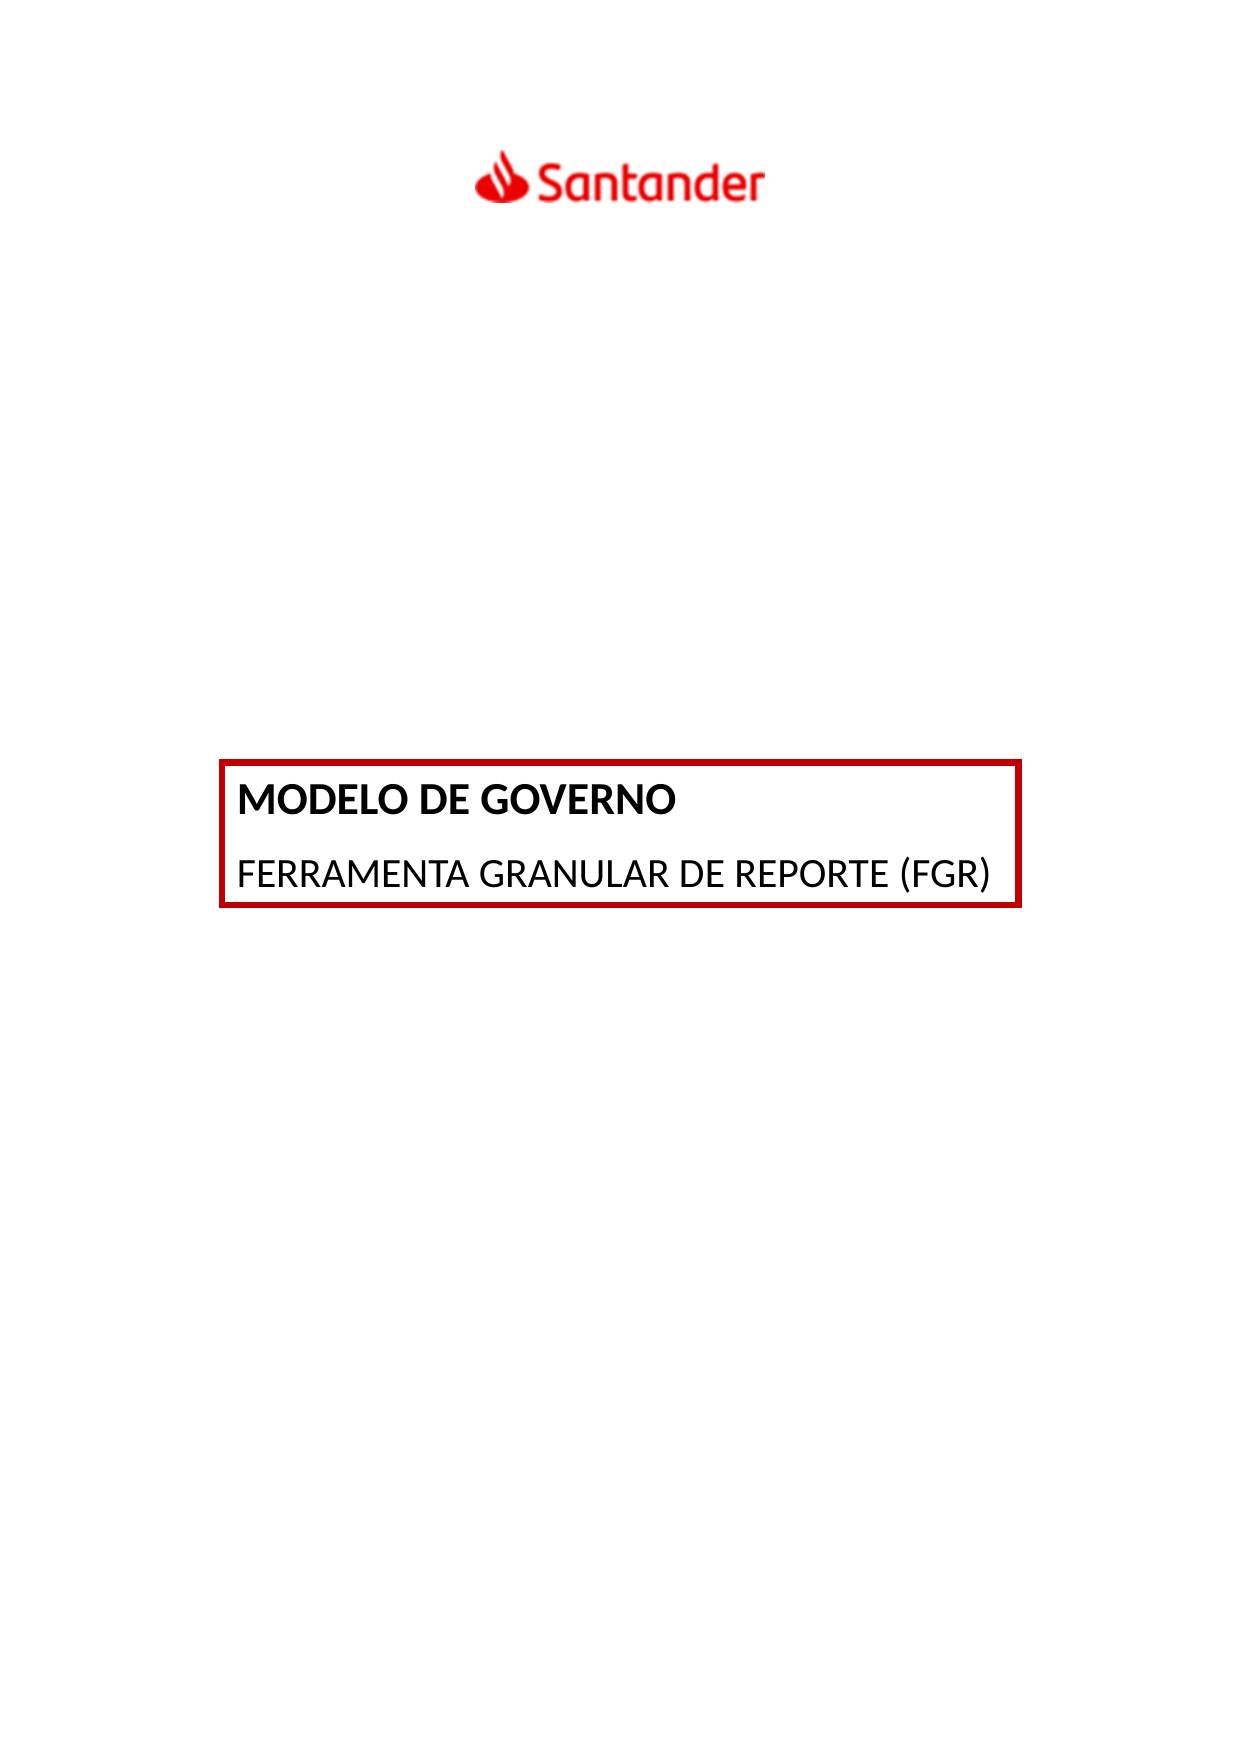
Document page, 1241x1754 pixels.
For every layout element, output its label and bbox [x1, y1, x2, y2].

picture [475, 150, 766, 203]
